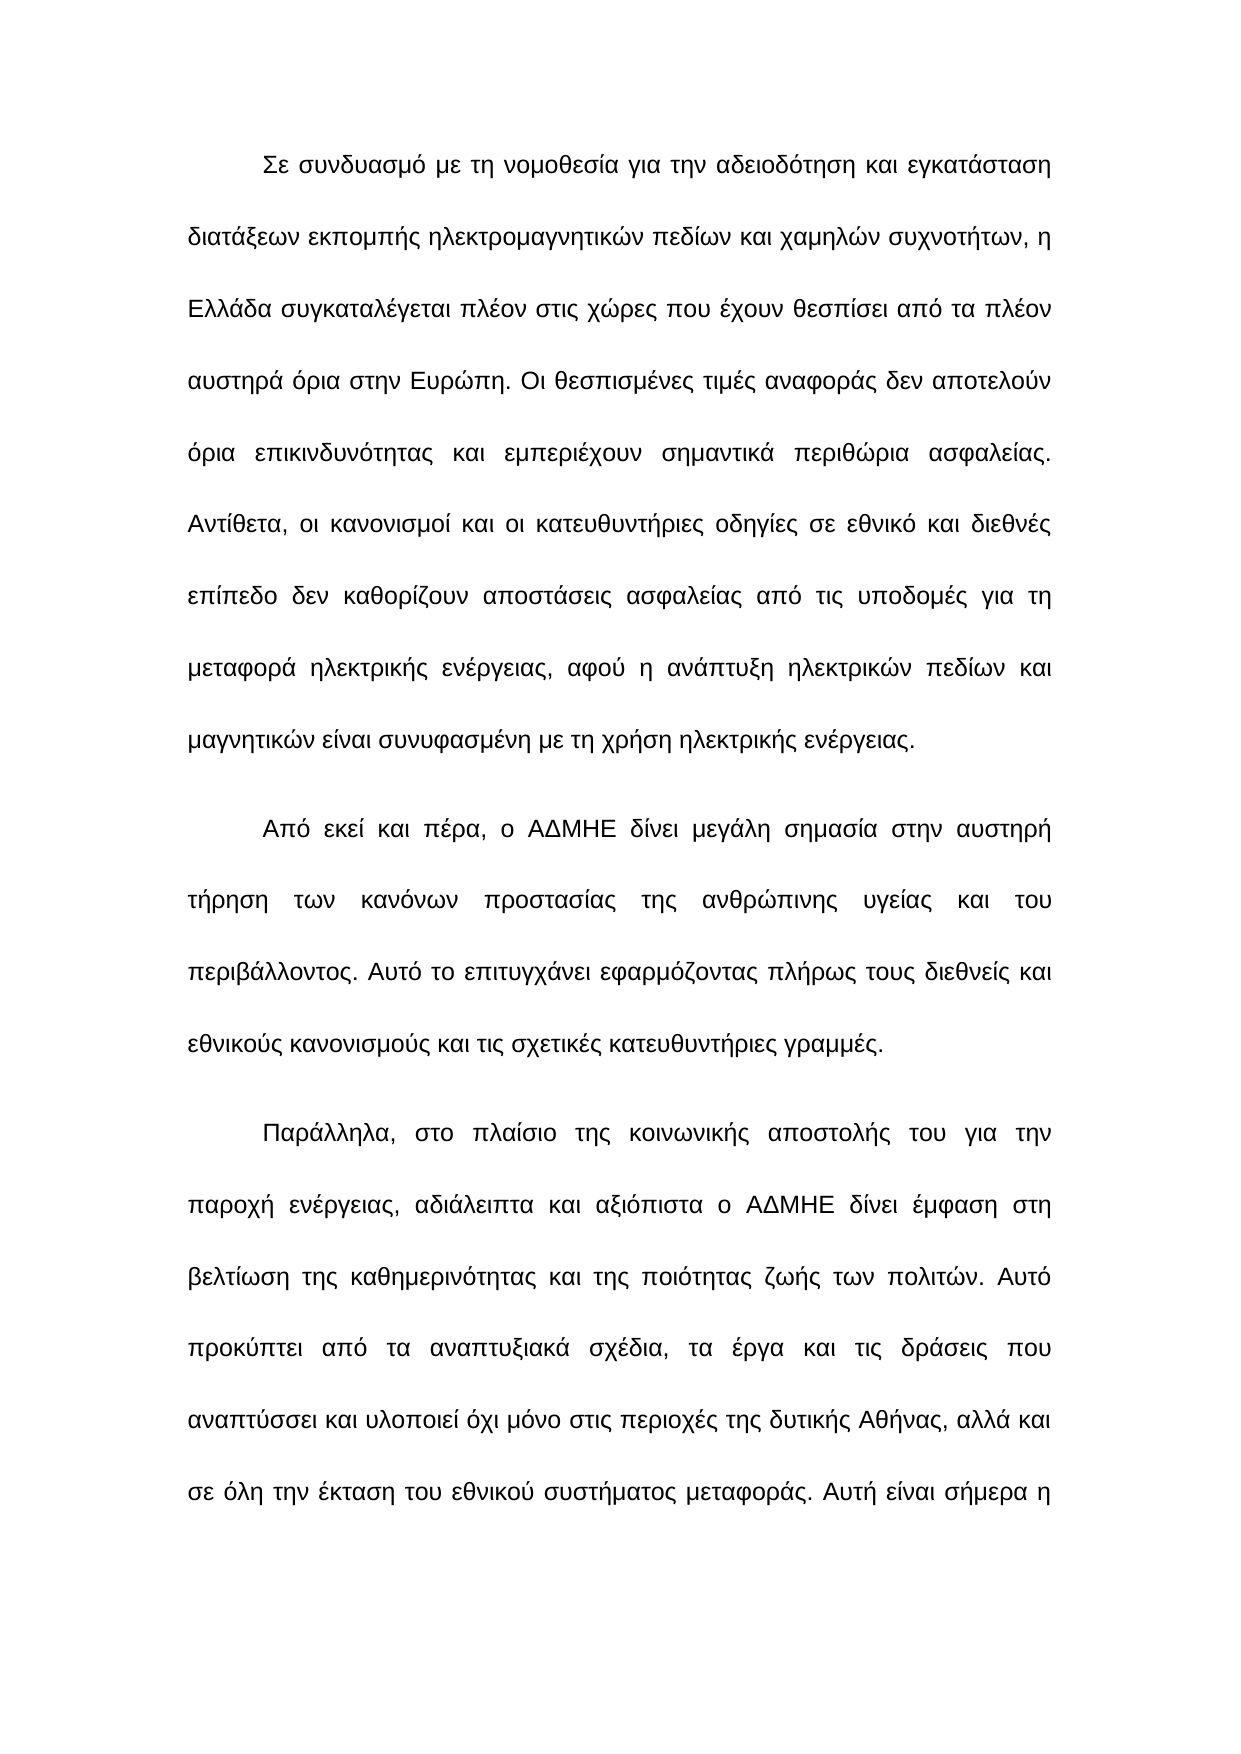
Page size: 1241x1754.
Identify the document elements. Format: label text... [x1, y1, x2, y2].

text Σε συνδυασμό με τη νομοθεσία για την αδειοδότηση και εγκατάσταση διατάξεων εκπομπής ηλεκτρομαγνητικών πεδίων και χαμηλών συχνοτήτων, η Ελλάδα συγκαταλέγεται πλέον στις χώρες που έχουν θεσπίσει από τα πλέον αυστηρά όρια στην Ευρώπη. Οι θεσπισμένες τιμές αναφοράς δεν αποτελούν όρια επικινδυνότητας και εμπεριέχουν σημαντικά περιθώρια ασφαλείας. Αντίθετα, οι κανονισμοί και οι κατευθυντήριες οδηγίες σε εθνικό και διεθνές επίπεδο δεν καθορίζουν αποστάσεις ασφαλείας από τις υποδομές για τη μεταφορά ηλεκτρικής ενέργειας, αφού η ανάπτυξη ηλεκτρικών πεδίων και μαγνητικών είναι συνυφασμένη με τη χρήση ηλεκτρικής ενέργειας. [187, 150, 1053, 531]
text Σε συνδυασμό με τη νομοθεσία για την αδειοδότηση και εγκατάσταση διατάξεων εκπομπής ηλεκτρομαγνητικών πεδίων και χαμηλών συχνοτήτων, η Ελλάδα συγκαταλέγεται πλέον στις χώρες που έχουν θεσπίσει από τα πλέον αυστηρά όρια στην Ευρώπη. Οι θεσπισμένες τιμές αναφοράς δεν αποτελούν όρια επικινδυνότητας και εμπεριέχουν σημαντικά περιθώρια ασφαλείας. Αντίθετα, οι κανονισμοί και οι κατευθυντήριες οδηγίες σε εθνικό και διεθνές επίπεδο δεν καθορίζουν αποστάσεις ασφαλείας από τις υποδομές για τη μεταφορά ηλεκτρικής ενέργειας, αφού η ανάπτυξη ηλεκτρικών πεδίων και μαγνητικών είναι συνυφασμένη με τη χρήση ηλεκτρικής ενέργειας. [187, 532, 1053, 754]
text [187, 1118, 1053, 1506]
text Από εκεί και πέρα, ο ΑΔΜΗΕ δίνει μεγάλη σημασία στην αυστηρή τήρηση των κανόνων προστασίας της ανθρώπινης υγείας και του περιβάλλοντος. Αυτό το επιτυγχάνει εφαρμόζοντας πλήρως τους διεθνείς και εθνικούς κανονισμούς και τις σχετικές κατευθυντήριες γραμμές. [187, 813, 1053, 895]
text Από εκεί και πέρα, ο ΑΔΜΗΕ δίνει μεγάλη σημασία στην αυστηρή τήρηση των κανόνων προστασίας της ανθρώπινης υγείας και του περιβάλλοντος. Αυτό το επιτυγχάνει εφαρμόζοντας πλήρως τους διεθνείς και εθνικούς κανονισμούς και τις σχετικές κατευθυντήριες γραμμές. [187, 897, 1053, 1058]
